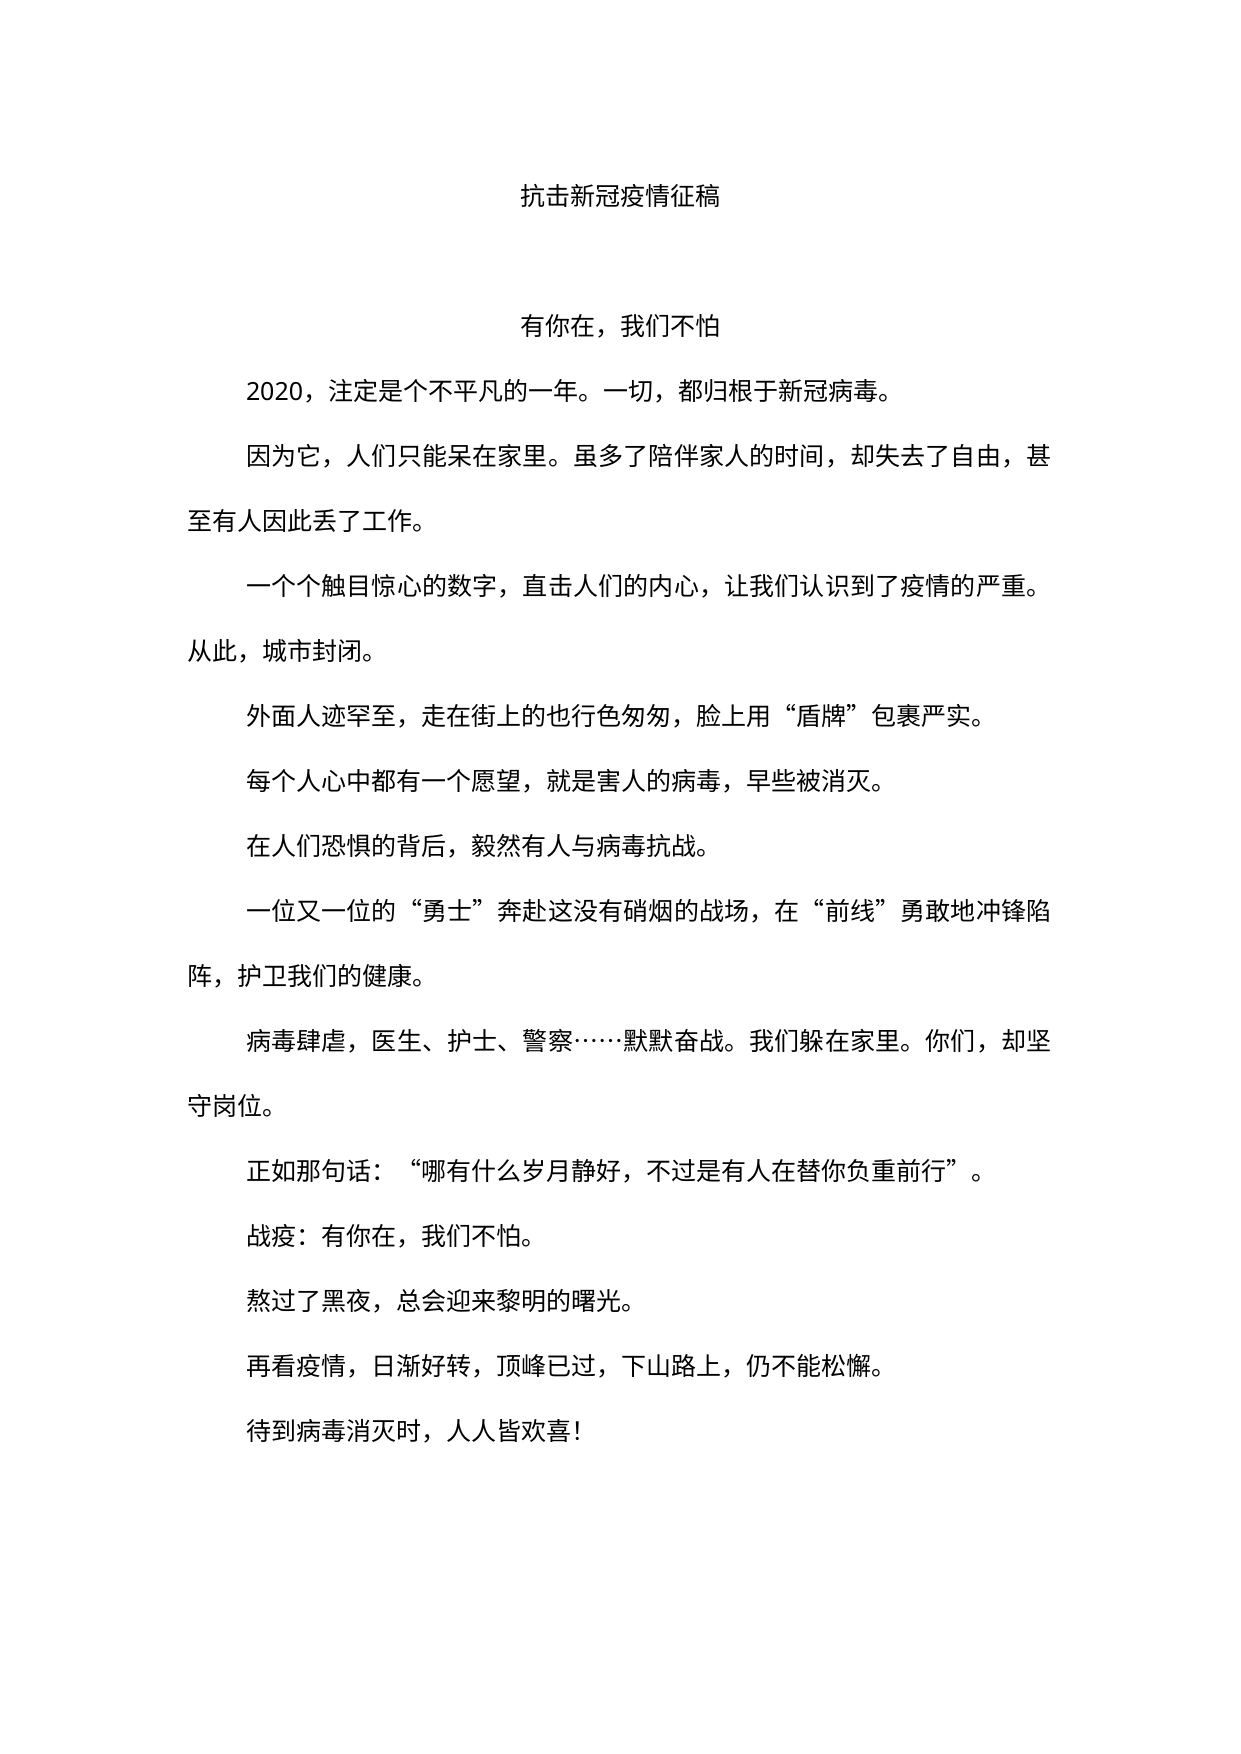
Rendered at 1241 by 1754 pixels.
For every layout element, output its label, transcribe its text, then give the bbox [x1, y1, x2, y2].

text 待到病毒消灭时，人人皆欢喜！ [187, 1397, 1053, 1462]
text 一个个触目惊心的数字，直击人们的内心，让我们认识到了疫情的严重。从此，城市封闭。 [187, 552, 1053, 682]
text 有你在，我们不怕 [187, 292, 1053, 357]
text 再看疫情，日渐好转，顶峰已过，下山路上，仍不能松懈。 [187, 1332, 1053, 1397]
text 战疫：有你在，我们不怕。 [187, 1202, 1053, 1267]
text 因为它，人们只能呆在家里。虽多了陪伴家人的时间，却失去了自由，甚至有人因此丢了工作。 [187, 422, 1053, 552]
text 病毒肆虐，医生、护士、警察……默默奋战。我们躲在家里。你们，却坚守岗位。 [187, 1007, 1053, 1137]
text 在人们恐惧的背后，毅然有人与病毒抗战。 [187, 812, 1053, 877]
text 熬过了黑夜，总会迎来黎明的曙光。 [187, 1267, 1053, 1332]
text 正如那句话：“哪有什么岁月静好，不过是有人在替你负重前行”。 [187, 1137, 1053, 1202]
text 一位又一位的“勇士”奔赴这没有硝烟的战场，在“前线”勇敢地冲锋陷阵，护卫我们的健康。 [187, 877, 1053, 1007]
text 外面人迹罕至，走在街上的也行色匆匆，脸上用“盾牌”包裹严实。 [187, 682, 1053, 747]
text 每个人心中都有一个愿望，就是害人的病毒，早些被消灭。 [187, 747, 1053, 812]
text 2020，注定是个不平凡的一年。一切，都归根于新冠病毒。 [187, 357, 1053, 422]
text 抗击新冠疫情征稿 [187, 162, 1053, 227]
